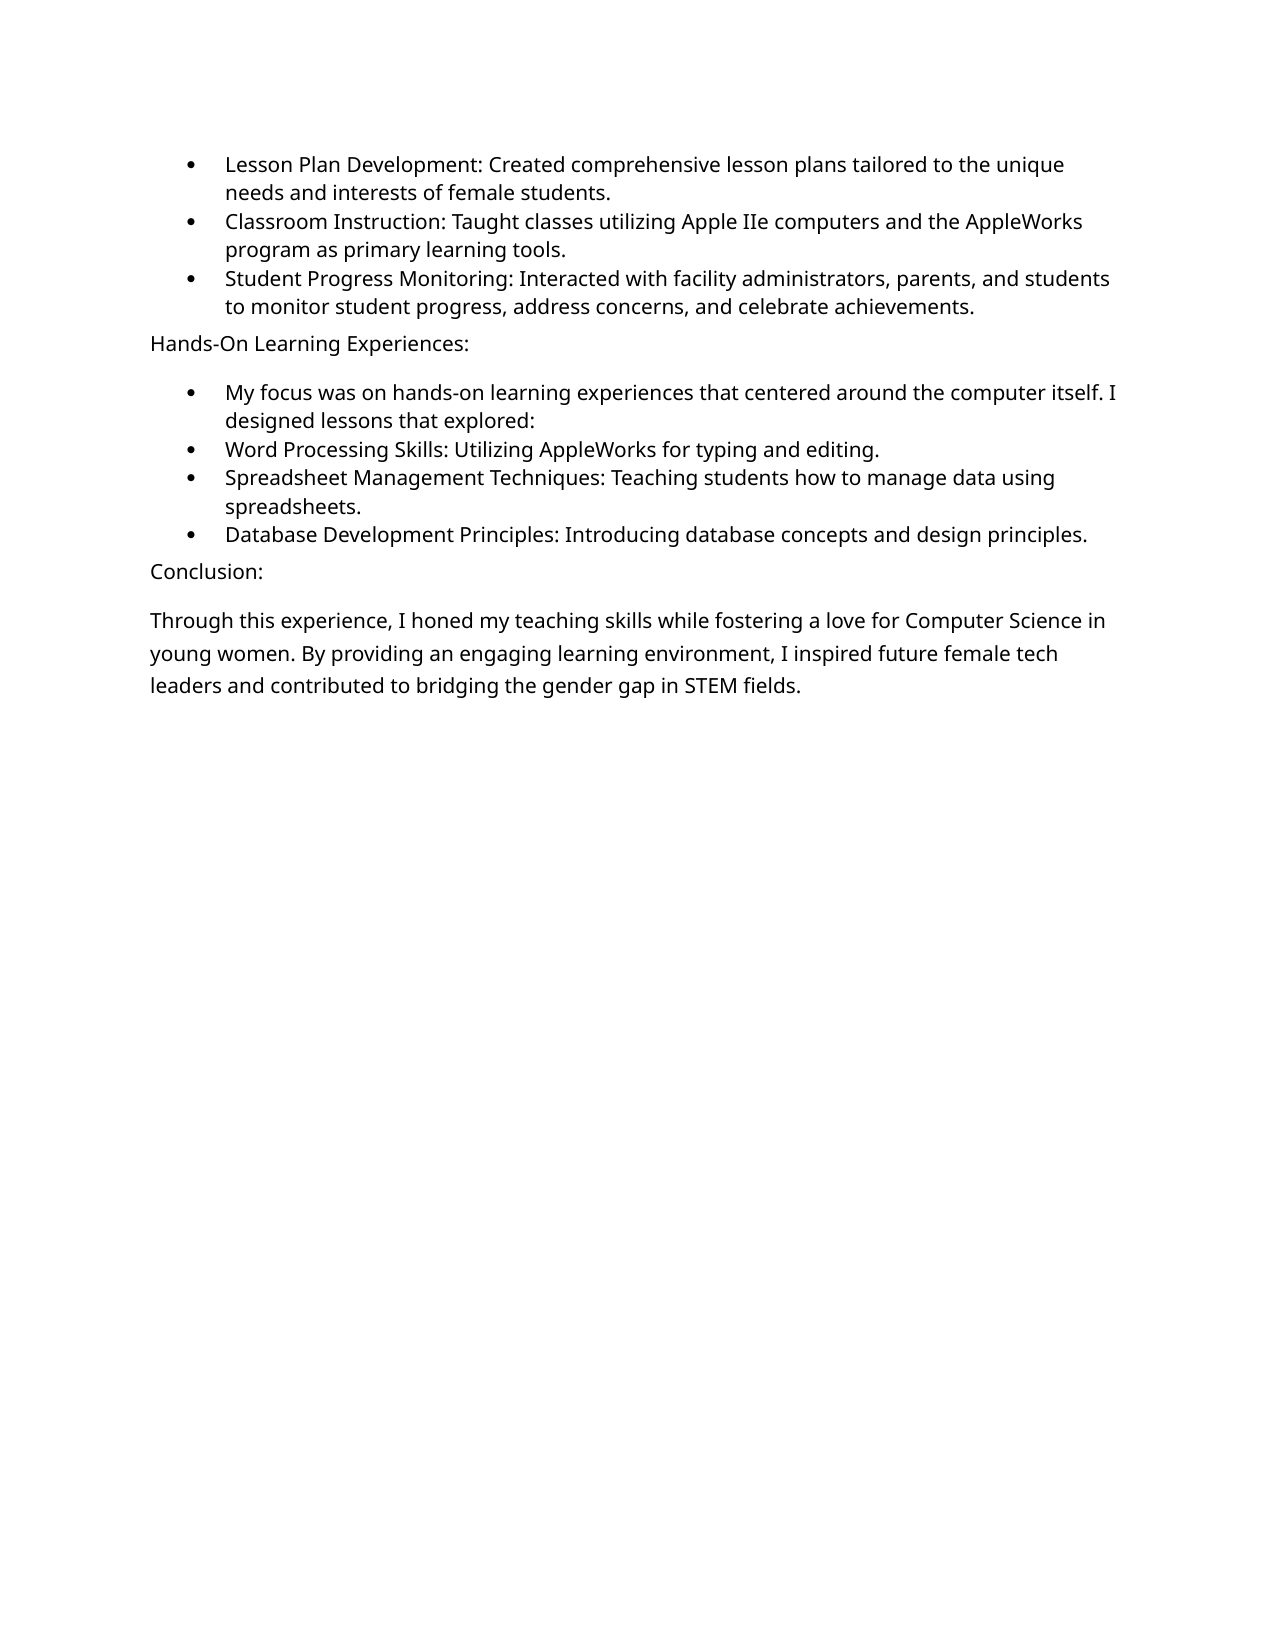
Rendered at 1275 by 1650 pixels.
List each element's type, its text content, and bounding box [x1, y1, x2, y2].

text Through this experience, I honed my teaching skills while fostering a love for Computer Science in young women. By providing an engaging learning environment, I inspired future female tech leaders and contributed to bridging the gender gap in STEM fields. [150, 606, 1125, 700]
list Word Processing Skills: Utilizing AppleWorks for typing and editing. [187, 435, 1125, 463]
text Hands-On Learning Experiences: [150, 329, 1125, 357]
list Spreadsheet Management Techniques: Teaching students how to manage data using spreadsheets. [187, 463, 1125, 520]
list Lesson Plan Development: Created comprehensive lesson plans tailored to the unique needs and interests of female students. [187, 150, 1125, 207]
list Database Development Principles: Introducing database concepts and design principles. [187, 520, 1125, 549]
list Student Progress Monitoring: Interacted with facility administrators, parents, and students to monitor student progress, address concerns, and celebrate achievements. [187, 264, 1125, 321]
text Conclusion: [150, 557, 1125, 586]
list My focus was on hands-on learning experiences that centered around the computer itself. I designed lessons that explored: [187, 378, 1125, 435]
list Classroom Instruction: Taught classes utilizing Apple IIe computers and the AppleWorks program as primary learning tools. [187, 207, 1125, 264]
